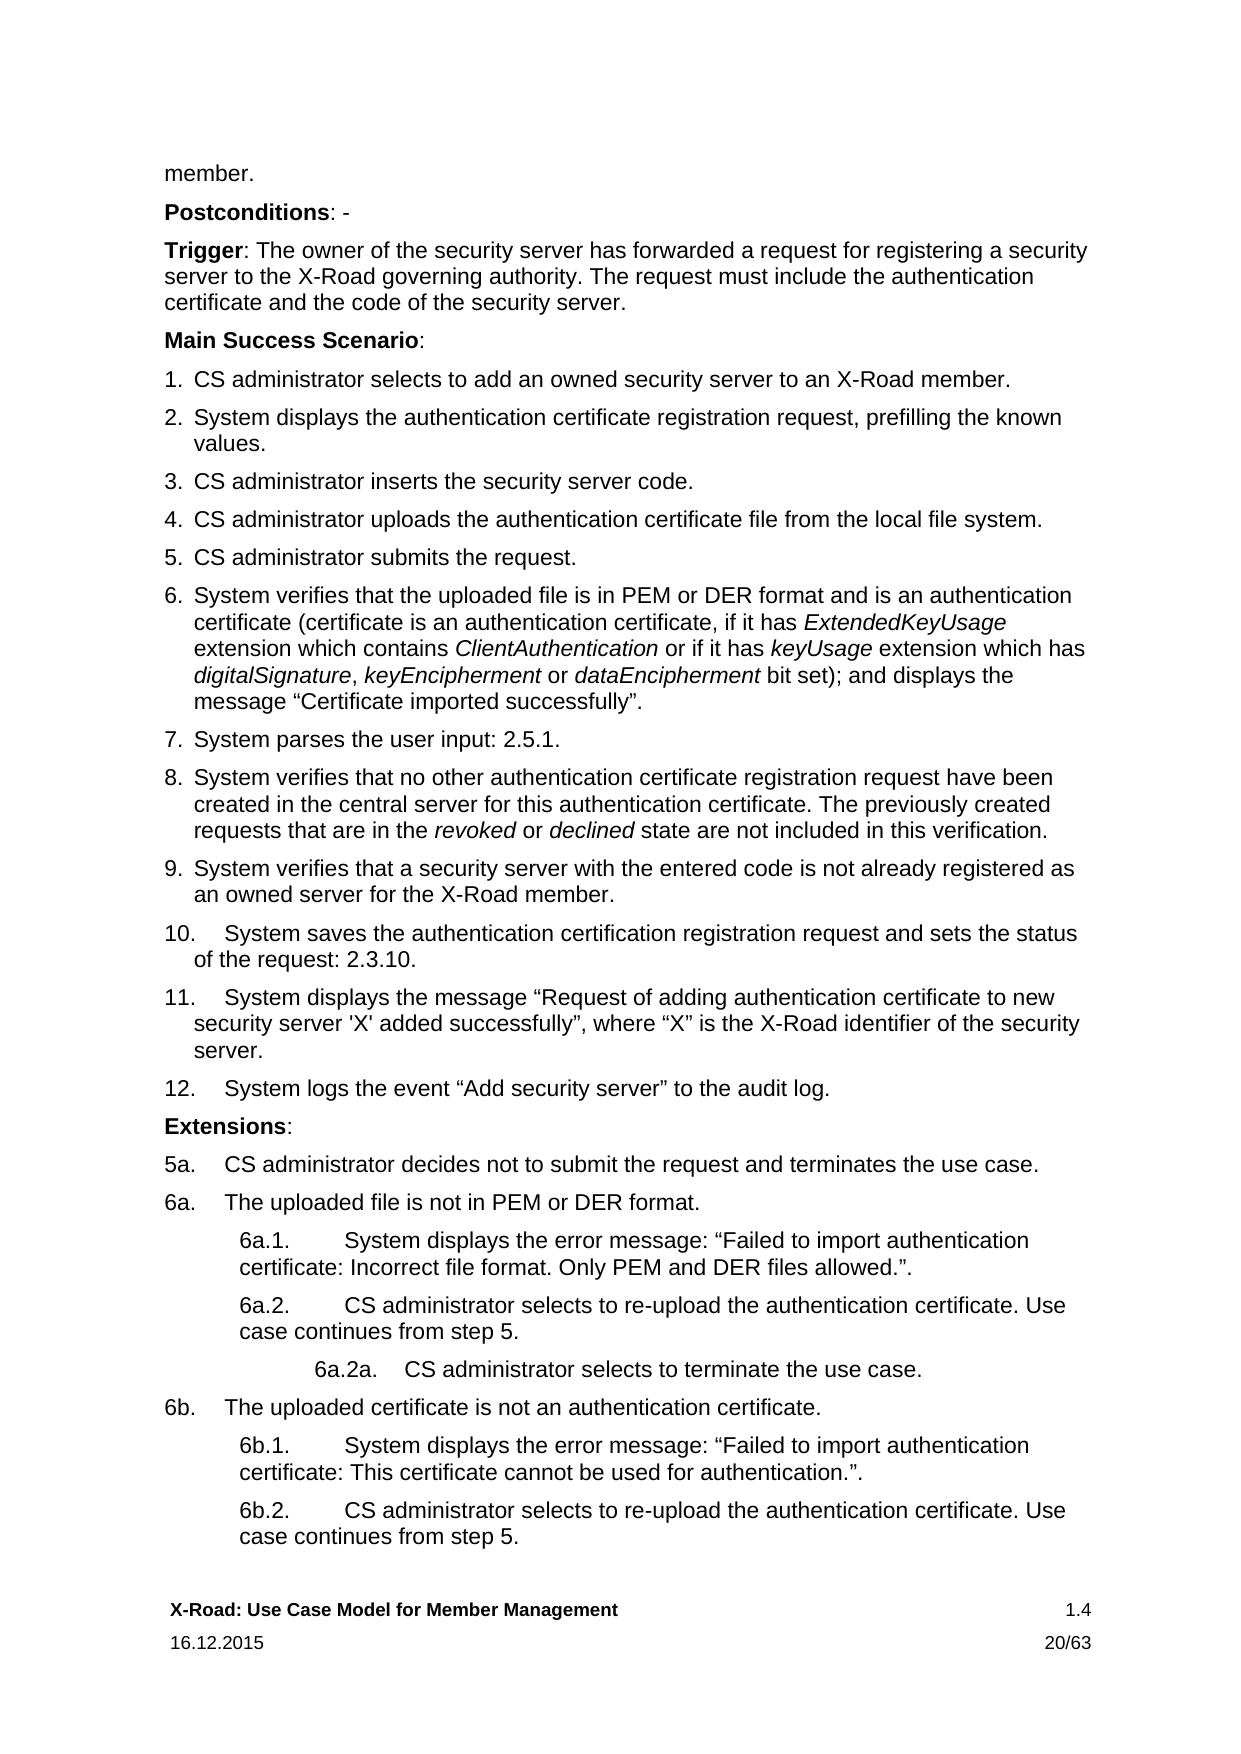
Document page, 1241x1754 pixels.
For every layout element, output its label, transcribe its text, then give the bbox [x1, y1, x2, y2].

list System verifies that the uploaded file is in PEM or DER format and is an authentication certificate (certificate is an authentication certificate, if it has ExtendedKeyUsage extension which contains ClientAuthentication or if it has keyUsage extension which has digitalSignature, keyEncipherment or dataEncipherment bit set); and displays the message “Certificate imported successfully”. [164, 582, 1093, 714]
list CS administrator uploads the authentication certificate file from the local file system. [164, 506, 1093, 533]
list CS administrator submits the request. [164, 544, 1093, 571]
text 6b.1. System displays the error message: “Failed to import authentication certificate: This certificate cannot be used for authentication.”. [239, 1432, 1093, 1485]
text Postconditions: - [164, 198, 1093, 225]
text Extensions: [164, 1113, 1093, 1139]
text 6a. The uploaded file is not in PEM or DER format. [164, 1189, 1093, 1216]
list System verifies that no other authentication certificate registration request have been created in the central server for this authentication certificate. The previously created requests that are in the revoked or declined state are not included in this verification. [164, 764, 1093, 843]
list System saves the authentication certification registration request and sets the status of the request: 2.3.10. [164, 919, 1093, 972]
text Trigger: The owner of the security server has forwarded a request for registering a security server to the X-Road governing authority. The request must include the authentication certificate and the code of the security server. [164, 237, 1093, 316]
text 6a.2. CS administrator selects to re-upload the authentication certificate. Use case continues from step 5. [239, 1292, 1093, 1344]
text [164, 160, 1093, 187]
list System displays the message “Request of adding authentication certificate to new security server 'X' added successfully”, where “X” is the X-Road identifier of the security server. [164, 984, 1093, 1063]
list System verifies that a security server with the entered code is not already registered as an owned server for the X-Road member. [164, 855, 1093, 908]
text 6a.2a. CS administrator selects to terminate the use case. [314, 1356, 1093, 1383]
list System displays the authentication certificate registration request, prefilling the known values. [164, 404, 1093, 456]
list System logs the event “Add security server” to the audit log. [164, 1075, 1093, 1101]
text 6a.1. System displays the error message: “Failed to import authentication certificate: Incorrect file format. Only PEM and DER files allowed.”. [239, 1227, 1093, 1280]
text 6b. The uploaded certificate is not an authentication certificate. [164, 1394, 1093, 1421]
text 5a. CS administrator decides not to submit the request and terminates the use case. [164, 1151, 1093, 1177]
list CS administrator inserts the security server code. [164, 468, 1093, 494]
text Main Success Scenario: [164, 327, 1093, 354]
list System parses the user input: 2.5.1. [164, 726, 1093, 752]
text 6b.2. CS administrator selects to re-upload the authentication certificate. Use case continues from step 5. [239, 1497, 1093, 1550]
list CS administrator selects to add an owned security server to an X-Road member. [164, 366, 1093, 392]
